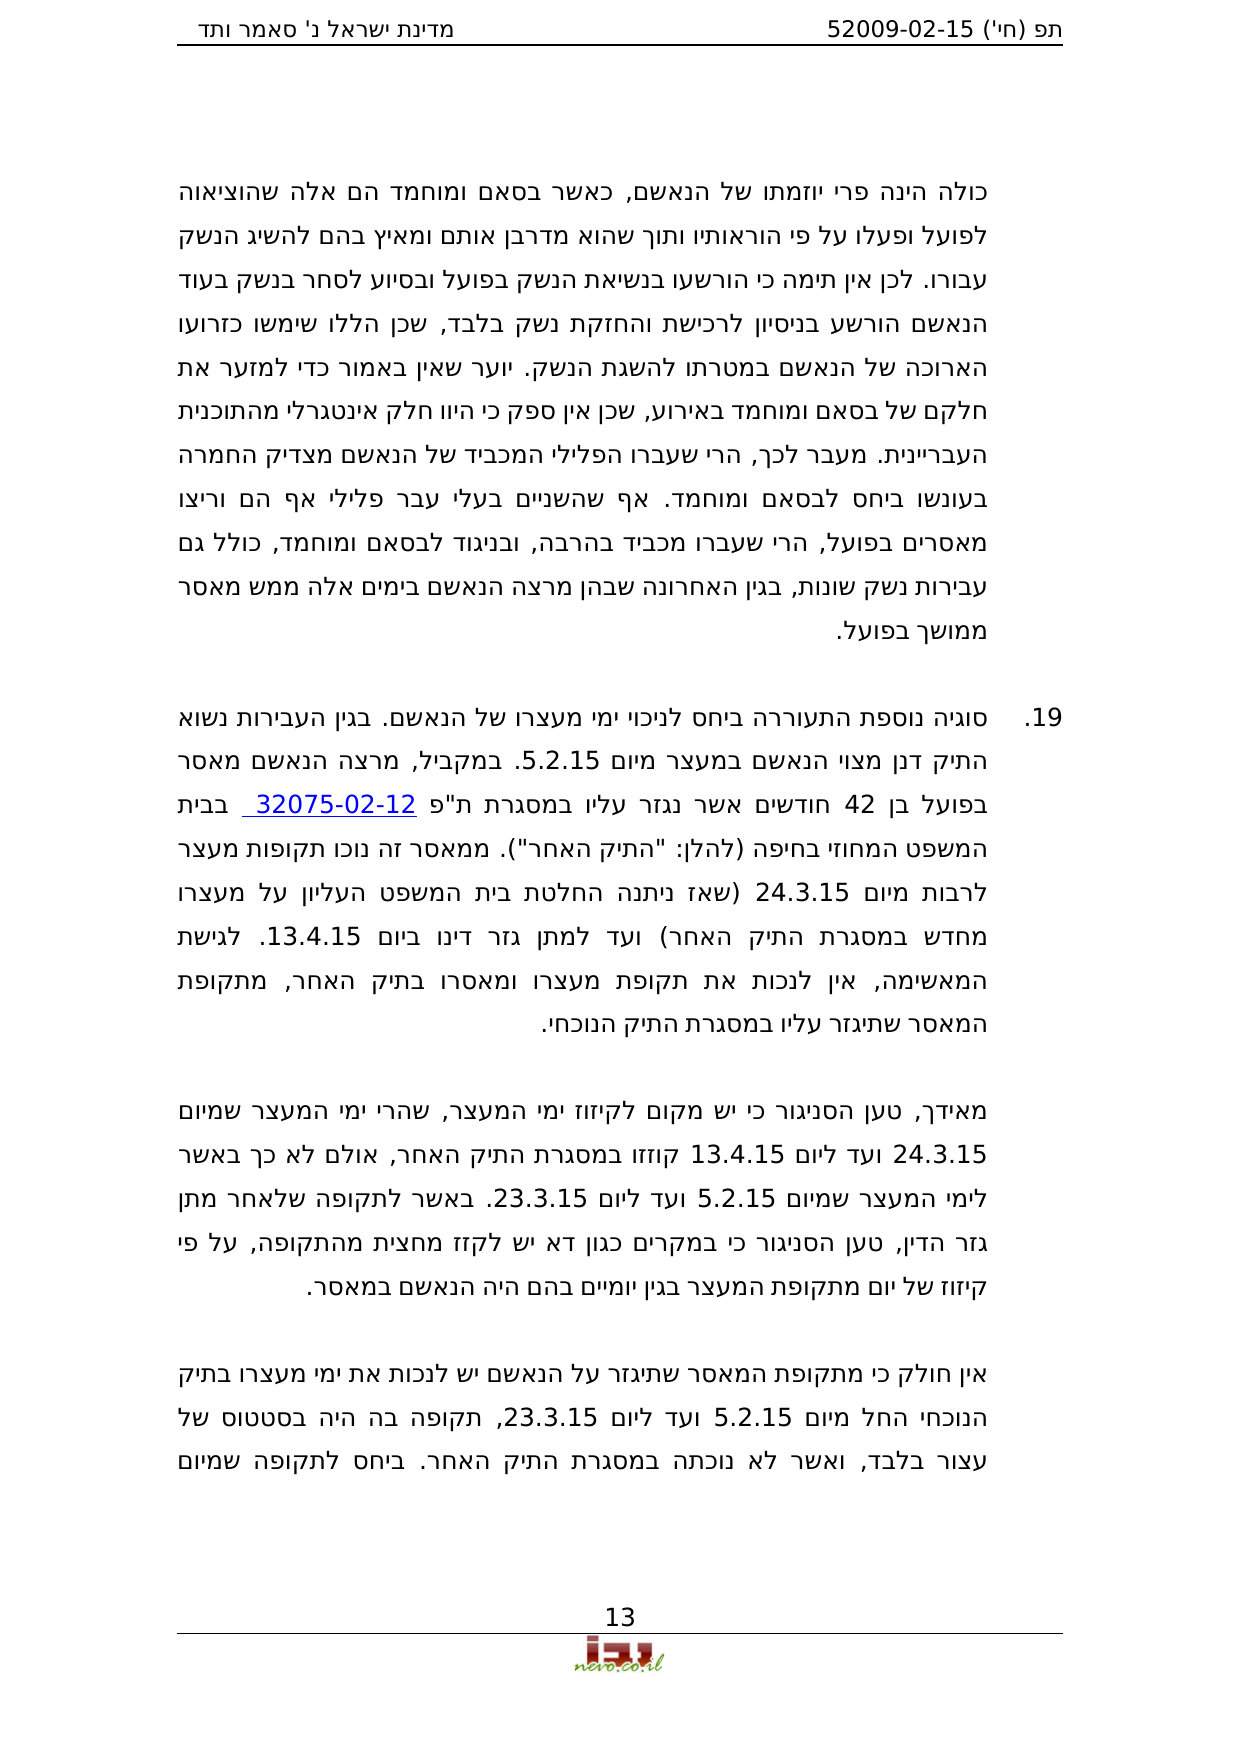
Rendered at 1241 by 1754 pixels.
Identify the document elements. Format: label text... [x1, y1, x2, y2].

text 19. סוגיה נוספת התעוררה ביחס לניכוי ימי מעצרו של הנאשם. בגין העבירות נשוא התיק דנן מצוי הנאשם במעצר מיום 5.2.15. במקביל, מרצה הנאשם מאסר בפועל בן 42 חודשים אשר נגזר עליו במסגרת ת"פ 32075-02-12 בבית המשפט המחוזי בחיפה (להלן: "התיק האחר"). ממאסר זה נוכו תקופות מעצר לרבות מיום 24.3.15 (שאז ניתנה החלטת בית המשפט העליון על מעצרו מחדש במסגרת התיק האחר) ועד למתן גזר דינו ביום 13.4.15. לגישת המאשימה, אין לנכות את תקופת מעצרו ומאסרו בתיק האחר, מתקופת המאסר שתיגזר עליו במסגרת התיק הנוכחי. [177, 703, 1063, 1039]
text מאידך, טען הסניגור כי יש מקום לקיזוז ימי המעצר, שהרי ימי המעצר שמיום 24.3.15 ועד ליום 13.4.15 קוזזו במסגרת התיק האחר, אולם לא כך באשר לימי המעצר שמיום 5.2.15 ועד ליום 23.3.15. באשר לתקופה שלאחר מתן גזר הדין, טען הסניגור כי במקרים כגון דא יש לקזז מחצית מהתקופה, על פי קיזוז של יום מתקופת המעצר בגין יומיים בהם היה הנאשם במאסר. [177, 1097, 1063, 1301]
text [177, 1359, 1063, 1476]
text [177, 177, 1063, 645]
picture [574, 1635, 666, 1673]
